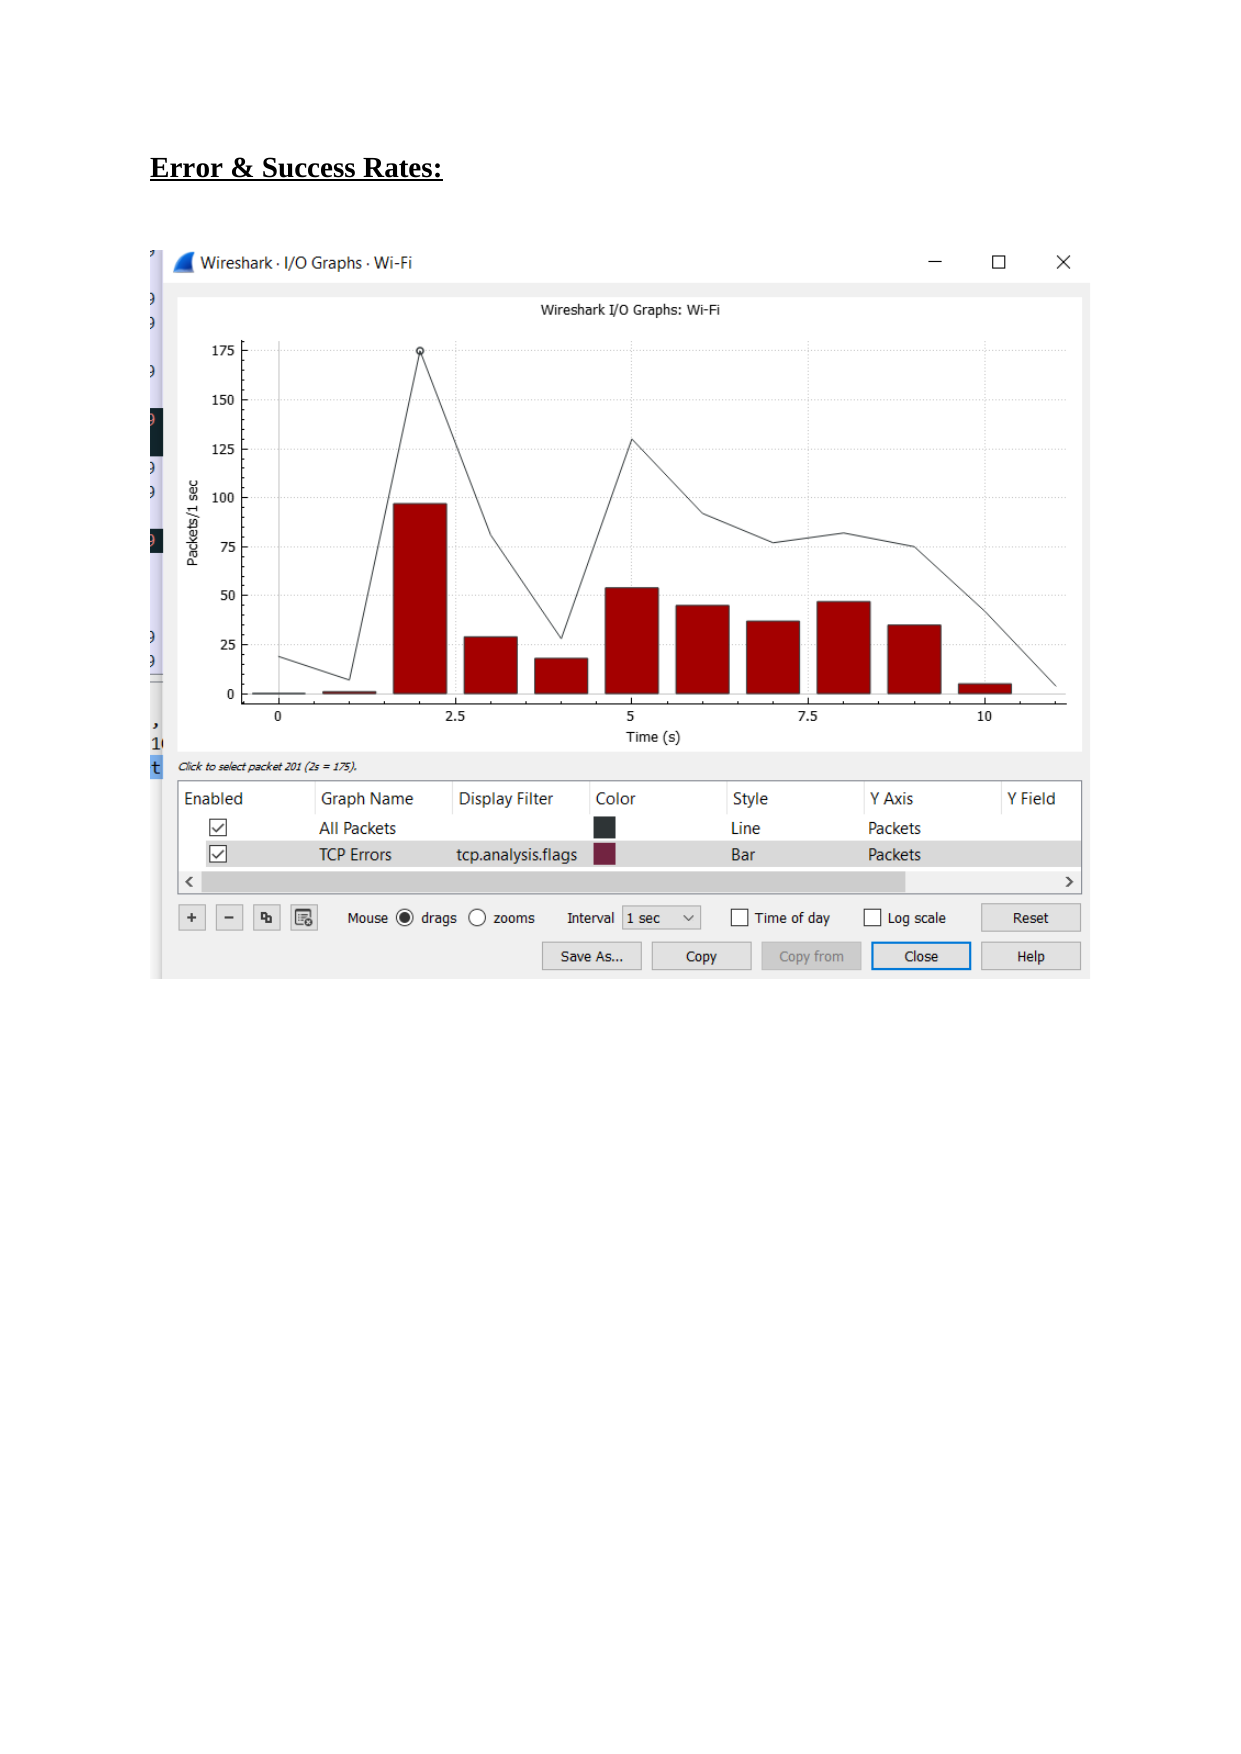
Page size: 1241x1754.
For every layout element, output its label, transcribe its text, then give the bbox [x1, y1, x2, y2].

picture [150, 250, 1091, 979]
text Error & Success Rates: [150, 150, 1090, 183]
